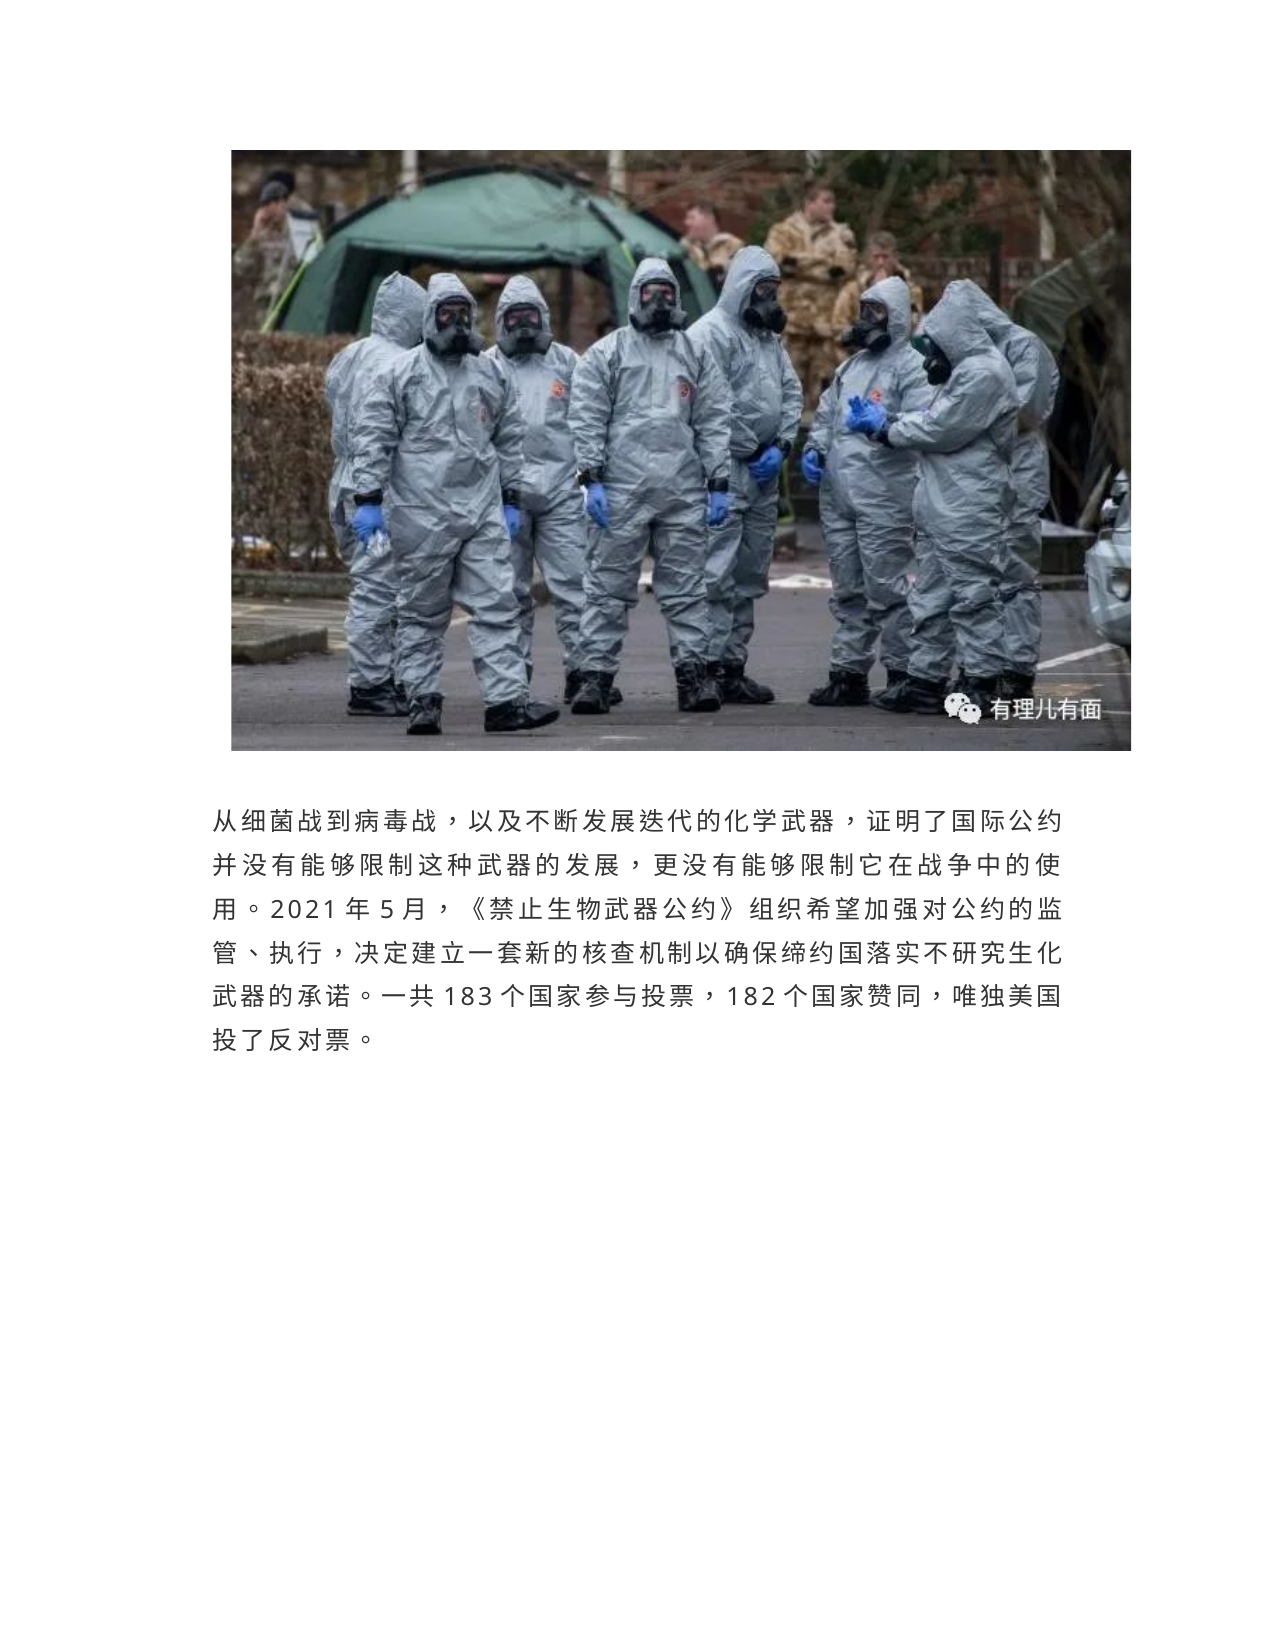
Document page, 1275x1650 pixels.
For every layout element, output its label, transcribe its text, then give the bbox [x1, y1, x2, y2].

text 从细菌战到病毒战，以及不断发展迭代的化学武器，证明了国际公约并没有能够限制这种武器的发展，更没有能够限制它在战争中的使用。2021年5月，《禁止生物武器公约》组织希望加强对公约的监管、执行，决定建立一套新的核查机制以确保缔约国落实不研究生化武器的承诺。一共183个国家参与投票，182个国家赞同，唯独美国投了反对票。 [212, 794, 1062, 1057]
picture [231, 150, 1132, 751]
